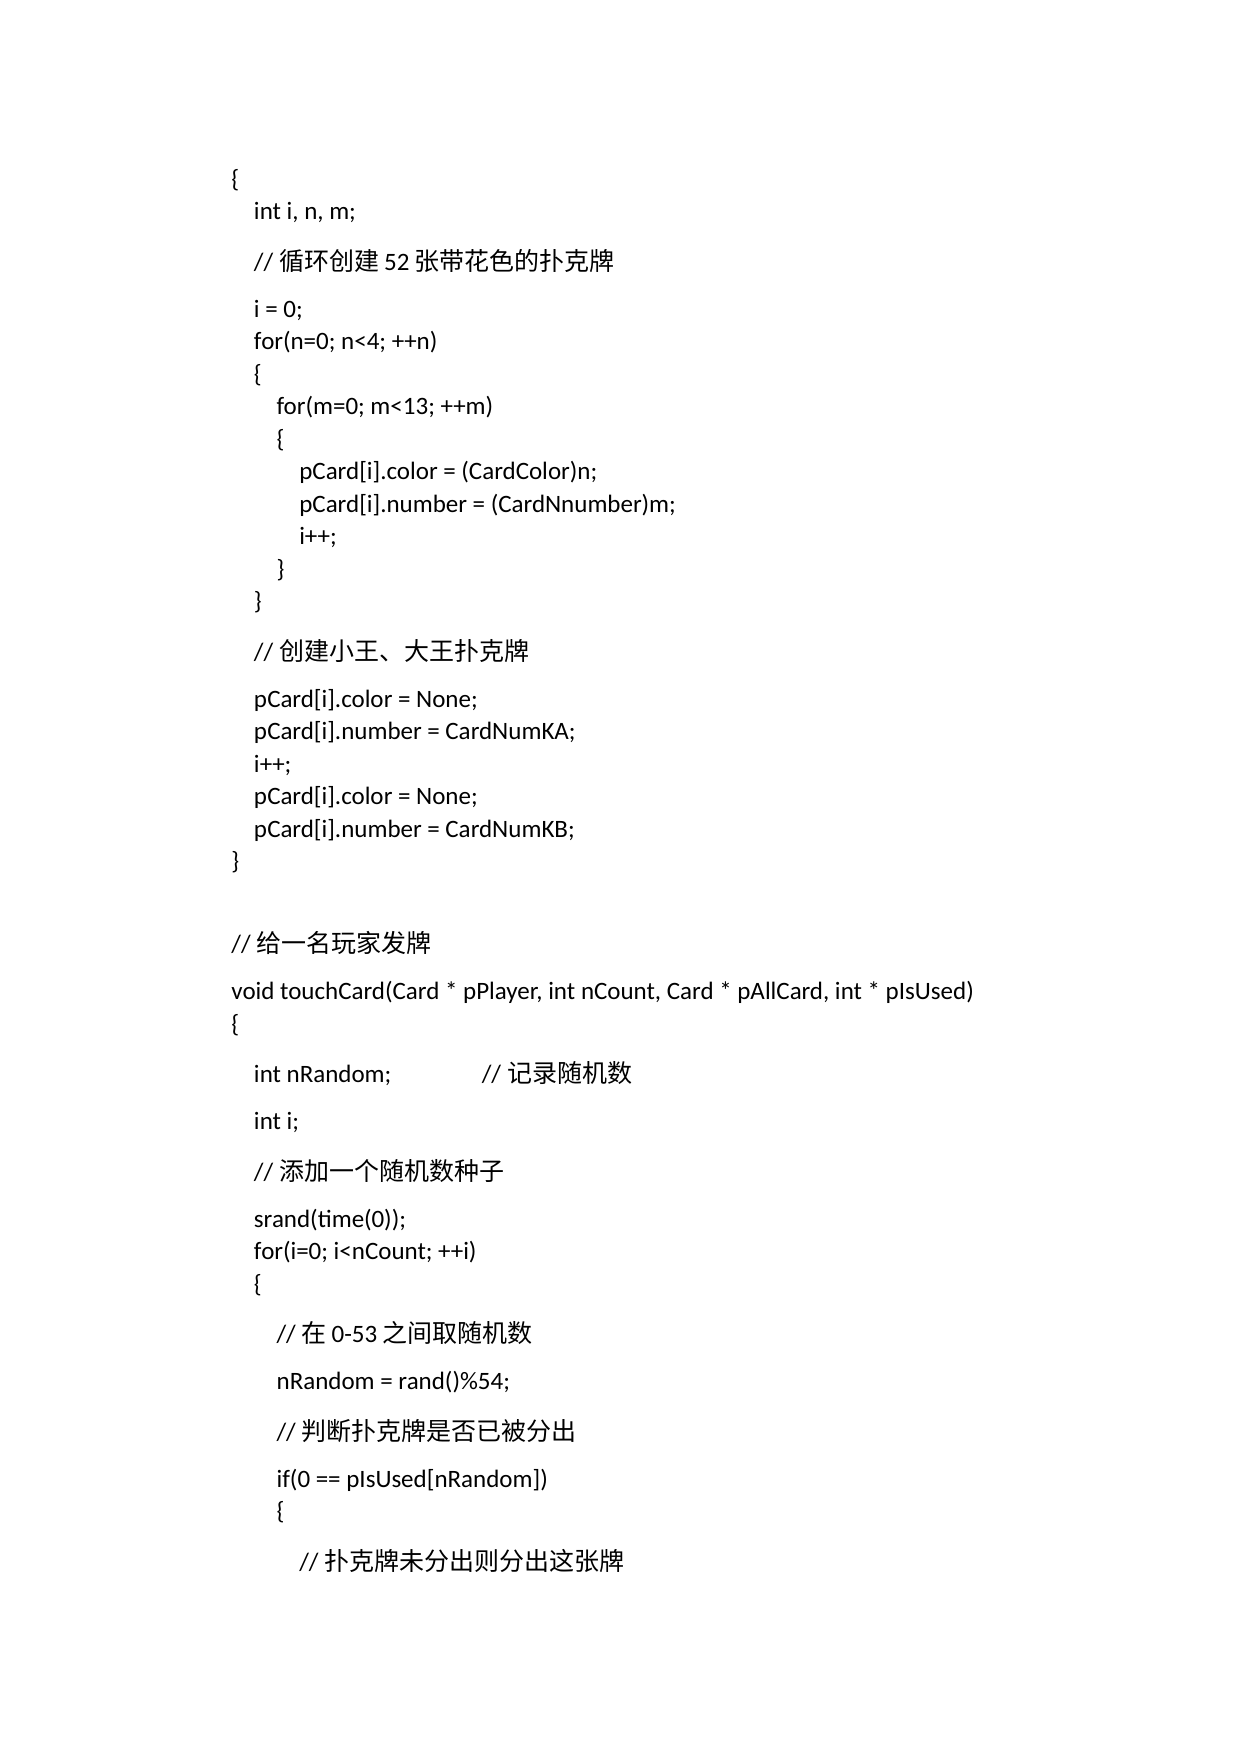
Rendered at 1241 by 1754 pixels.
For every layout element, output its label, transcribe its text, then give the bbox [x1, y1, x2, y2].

text { [231, 357, 1053, 389]
text } [231, 552, 1053, 584]
text void touchCard(Card * pPlayer, int nCount, Card * pAllCard, int * pIsUsed) [231, 974, 1053, 1007]
text nRandom = rand()%54; [231, 1364, 1053, 1397]
text int nRandom; // 记录随机数 [231, 1039, 1053, 1104]
text // 循环创建52张带花色的扑克牌 [231, 227, 1053, 292]
text pCard[i].number = CardNumKA; [231, 714, 1053, 747]
text int i; [231, 1104, 1053, 1137]
text if(0 == pIsUsed[nRandom]) [231, 1462, 1053, 1494]
text // 添加一个随机数种子 [231, 1137, 1053, 1202]
text // 创建小王、大王扑克牌 [231, 617, 1053, 682]
text for(i=0; i<nCount; ++i) [231, 1234, 1053, 1267]
text for(m=0; m<13; ++m) [231, 389, 1053, 422]
text { [231, 162, 1053, 194]
text pCard[i].number = (CardNnumber)m; [231, 487, 1053, 519]
text srand(time(0)); [231, 1202, 1053, 1234]
text { [231, 422, 1053, 454]
text pCard[i].number = CardNumKB; [231, 812, 1053, 844]
text i = 0; [231, 292, 1053, 324]
text pCard[i].color = None; [231, 779, 1053, 812]
text // 扑克牌未分出则分出这张牌 [231, 1527, 1053, 1592]
text // 在0-53之间取随机数 [231, 1299, 1053, 1364]
text i++; [231, 519, 1053, 552]
text pCard[i].color = (CardColor)n; [231, 454, 1053, 487]
text for(n=0; n<4; ++n) [231, 324, 1053, 357]
text i++; [231, 747, 1053, 779]
text } [231, 844, 1053, 877]
text { [231, 1007, 1053, 1039]
text // 给一名玩家发牌 [231, 909, 1053, 974]
text { [231, 1494, 1053, 1527]
text pCard[i].color = None; [231, 682, 1053, 714]
text { [231, 1267, 1053, 1299]
text int i, n, m; [231, 194, 1053, 227]
text // 判断扑克牌是否已被分出 [231, 1397, 1053, 1462]
text } [231, 584, 1053, 617]
